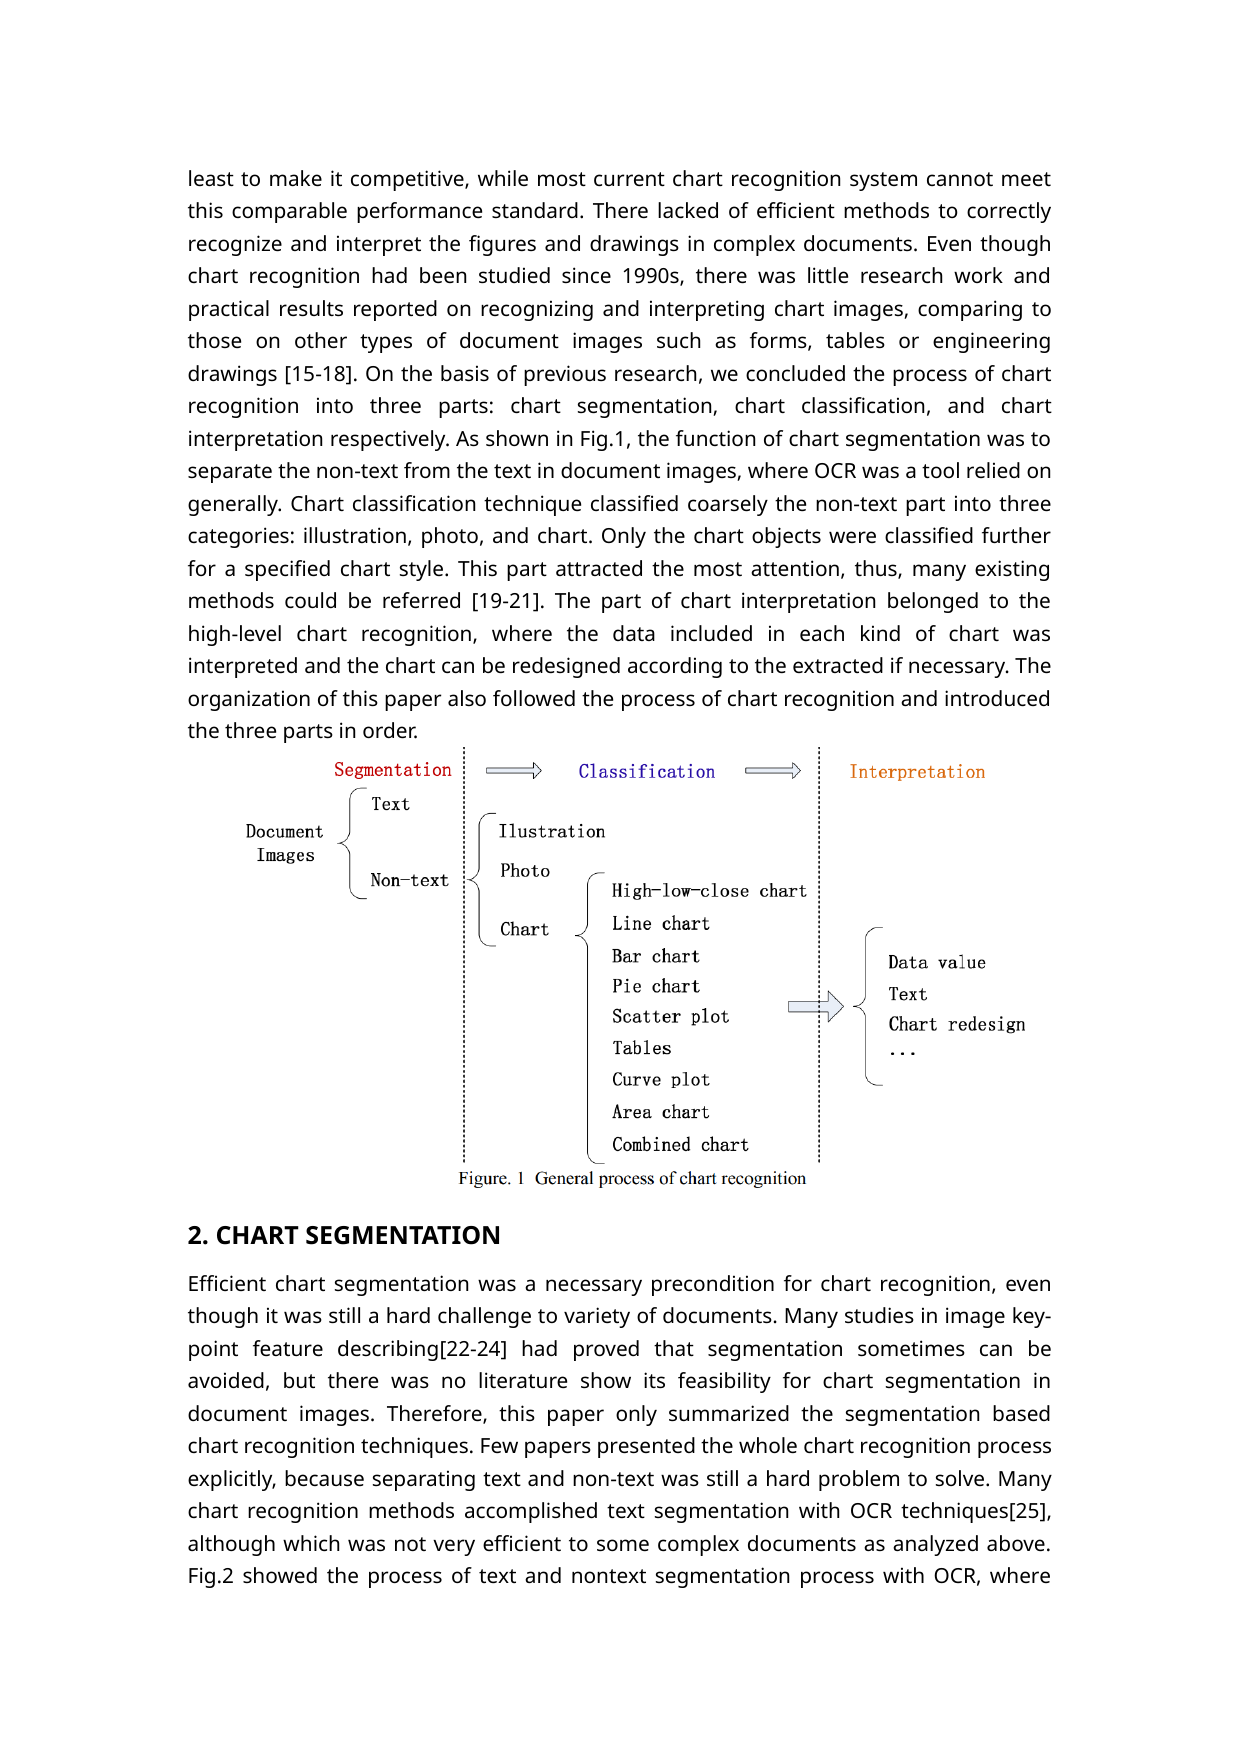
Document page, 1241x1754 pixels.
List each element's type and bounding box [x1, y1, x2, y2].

picture [187, 747, 1053, 1201]
text [187, 1202, 1053, 1592]
text [187, 162, 1053, 747]
